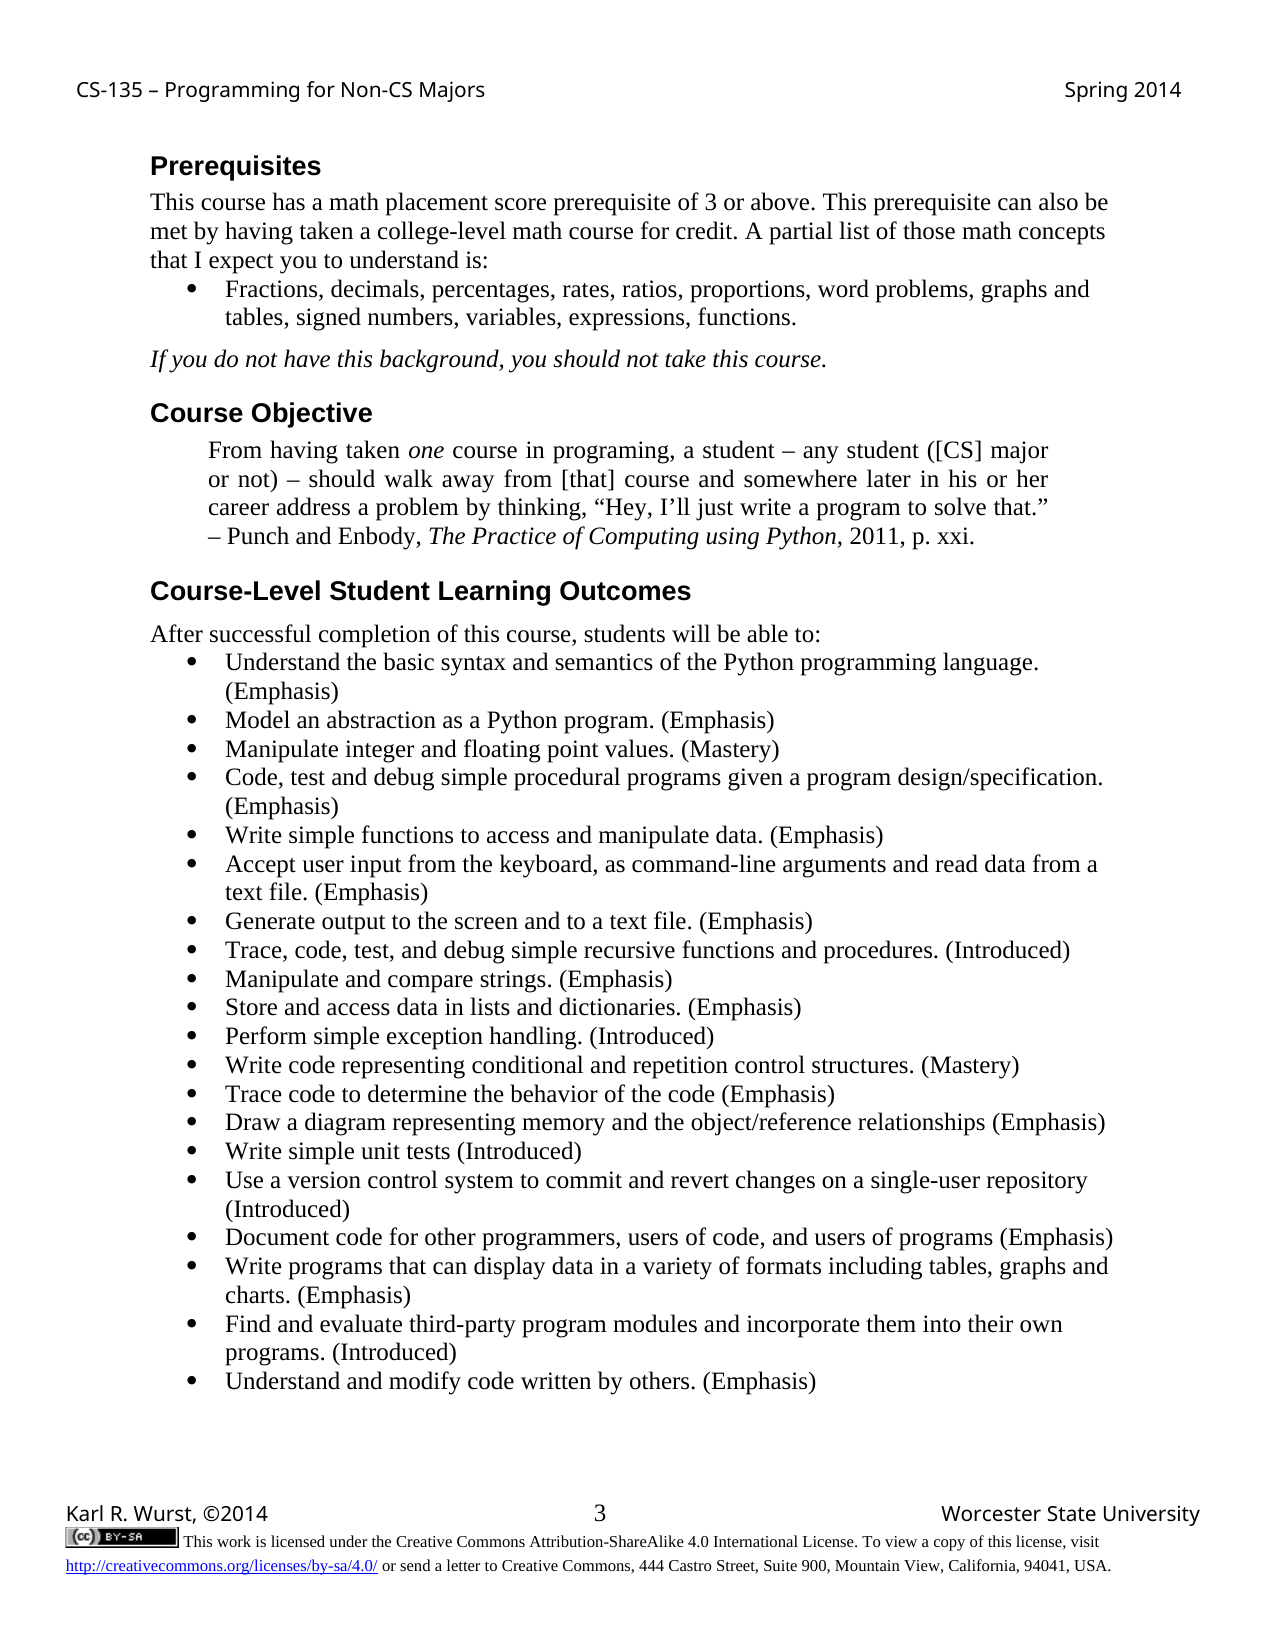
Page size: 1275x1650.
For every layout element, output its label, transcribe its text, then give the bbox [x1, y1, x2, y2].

list Store and access data in lists and dictionaries. (Emphasis) [187, 992, 1125, 1021]
list Draw a diagram representing memory and the object/reference relationships (Emphasis) [187, 1107, 1125, 1136]
list Write simple unit tests (Introduced) [187, 1136, 1125, 1165]
list Manipulate integer and floating point values. (Mastery) [187, 734, 1125, 762]
text This course has a math placement score prerequisite of 3 or above. This prerequisite can also be met by having taken a college-level math course for credit. A partial list of those math concepts that I expect you to understand is: [150, 187, 1125, 274]
list Manipulate and compare strings. (Emphasis) [187, 964, 1125, 992]
list Trace, code, test, and debug simple recursive functions and procedures. (Introduced) [187, 935, 1125, 964]
list Understand and modify code written by others. (Emphasis) [187, 1366, 1125, 1395]
list Generate output to the screen and to a text file. (Emphasis) [187, 906, 1125, 935]
subtitle Course-Level Student Learning Outcomes [150, 575, 1125, 606]
text After successful completion of this course, students will be able to: [150, 619, 1125, 647]
list Write simple functions to access and manipulate data. (Emphasis) [187, 820, 1125, 849]
list Code, test and debug simple procedural programs given a program design/specification. (Emphasis) [187, 762, 1125, 820]
list Find and evaluate third-party program modules and incorporate them into their own programs. (Introduced) [187, 1309, 1125, 1366]
list Use a version control system to commit and revert changes on a single-user repository (Introduced) [187, 1165, 1125, 1222]
list Trace code to determine the behavior of the code (Emphasis) [187, 1079, 1125, 1107]
subtitle Prerequisites [150, 150, 1125, 181]
text If you do not have this background, you should not take this course. [150, 344, 1125, 372]
list Perform simple exception handling. (Introduced) [187, 1021, 1125, 1050]
list Write code representing conditional and repetition control structures. (Mastery) [187, 1050, 1125, 1079]
list Fractions, decimals, percentages, rates, ratios, proportions, word problems, graphs and tables, signed numbers, variables, expressions, functions. [187, 274, 1125, 331]
list Model an abstraction as a Python program. (Emphasis) [187, 705, 1125, 734]
list Understand the basic syntax and semantics of the Python programming language. (Emphasis) [187, 647, 1125, 705]
list Document code for other programmers, users of code, and users of programs (Emphasis) [187, 1222, 1125, 1251]
picture [65, 1527, 179, 1548]
list Write programs that can display data in a variety of formats including tables, graphs and charts. (Emphasis) [187, 1251, 1125, 1309]
list Accept user input from the keyboard, as command-line arguments and read data from a text file. (Emphasis) [187, 849, 1125, 906]
text From having taken one course in programing, a student – any student ([CS] major or not) – should walk away from [that] course and somewhere later in his or her career address a problem by thinking, “Hey, I’ll just write a program to solve that.” – Punch and Enbody, The Practice of Computing using Python, 2011, p. xxi. [208, 435, 1050, 550]
subtitle Course Objective [150, 397, 1125, 429]
